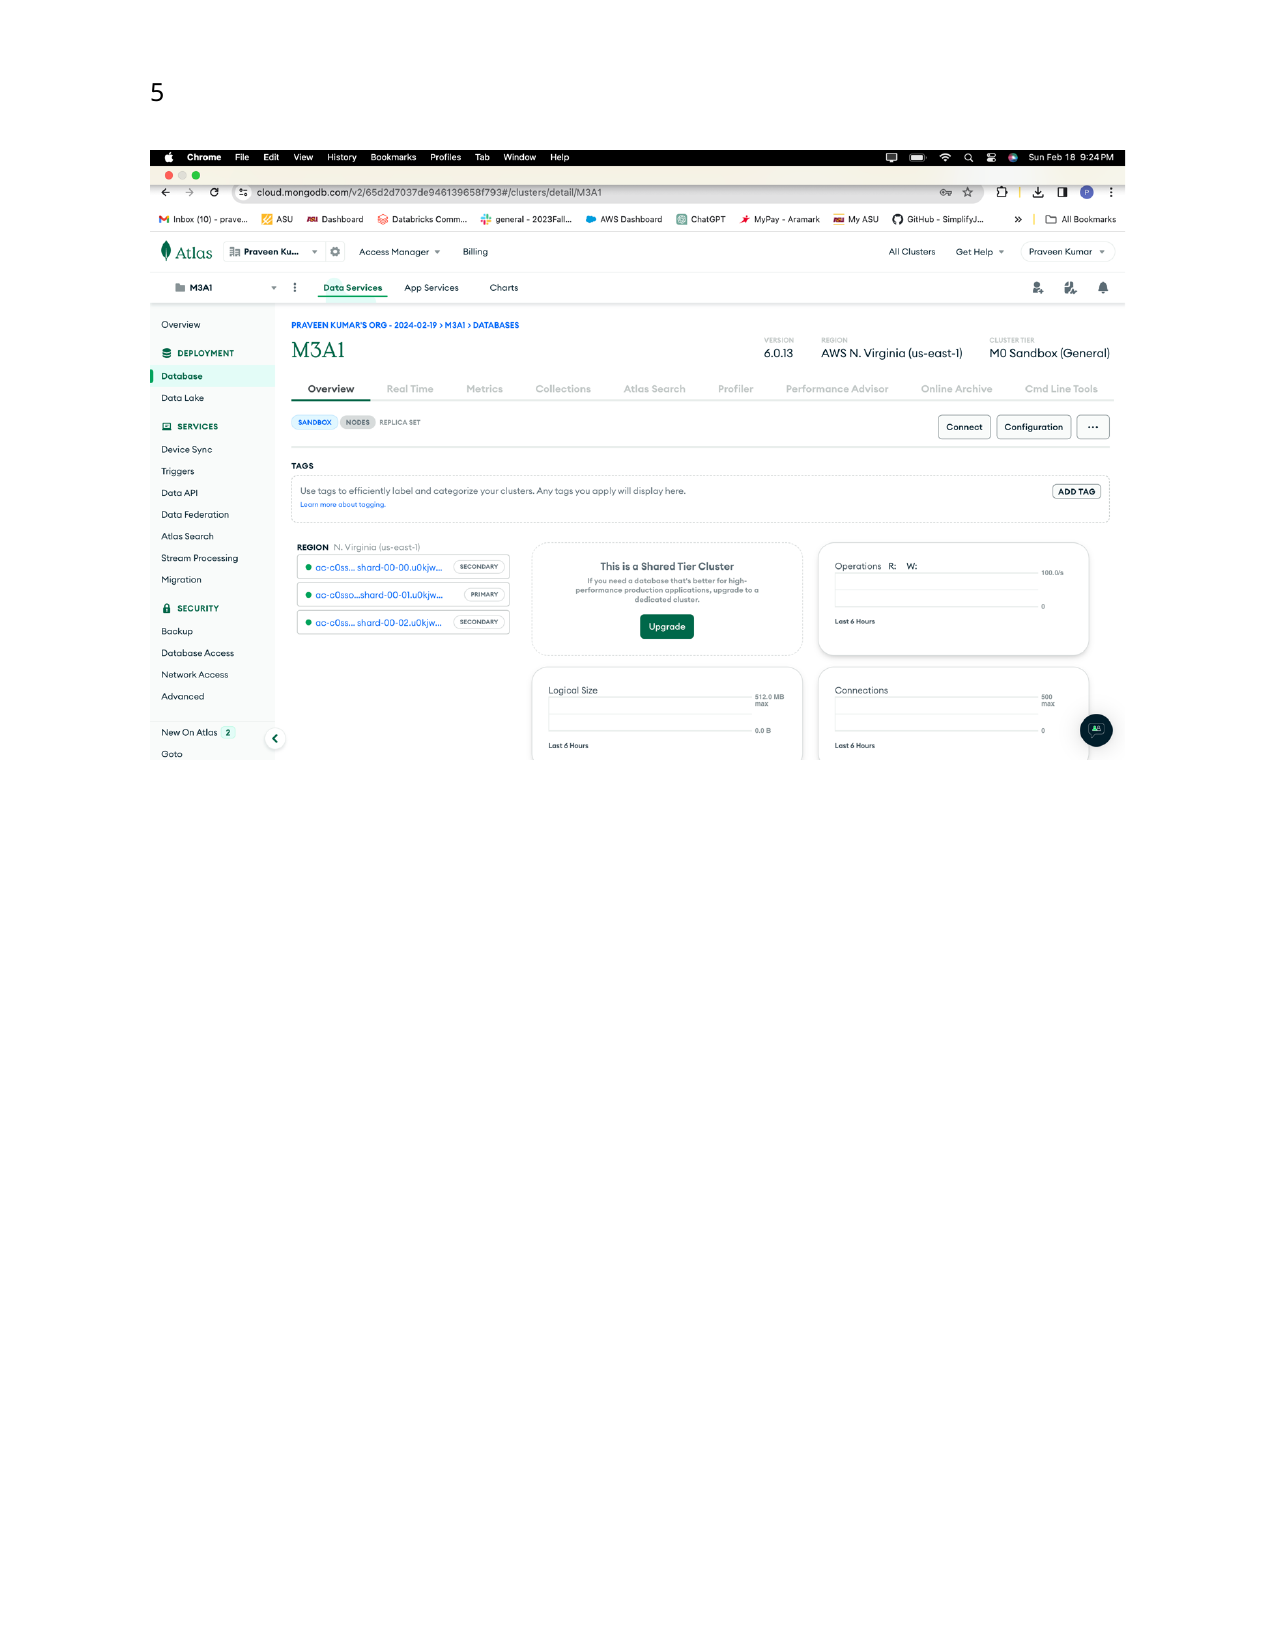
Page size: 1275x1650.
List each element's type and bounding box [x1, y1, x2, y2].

picture [150, 150, 1125, 760]
